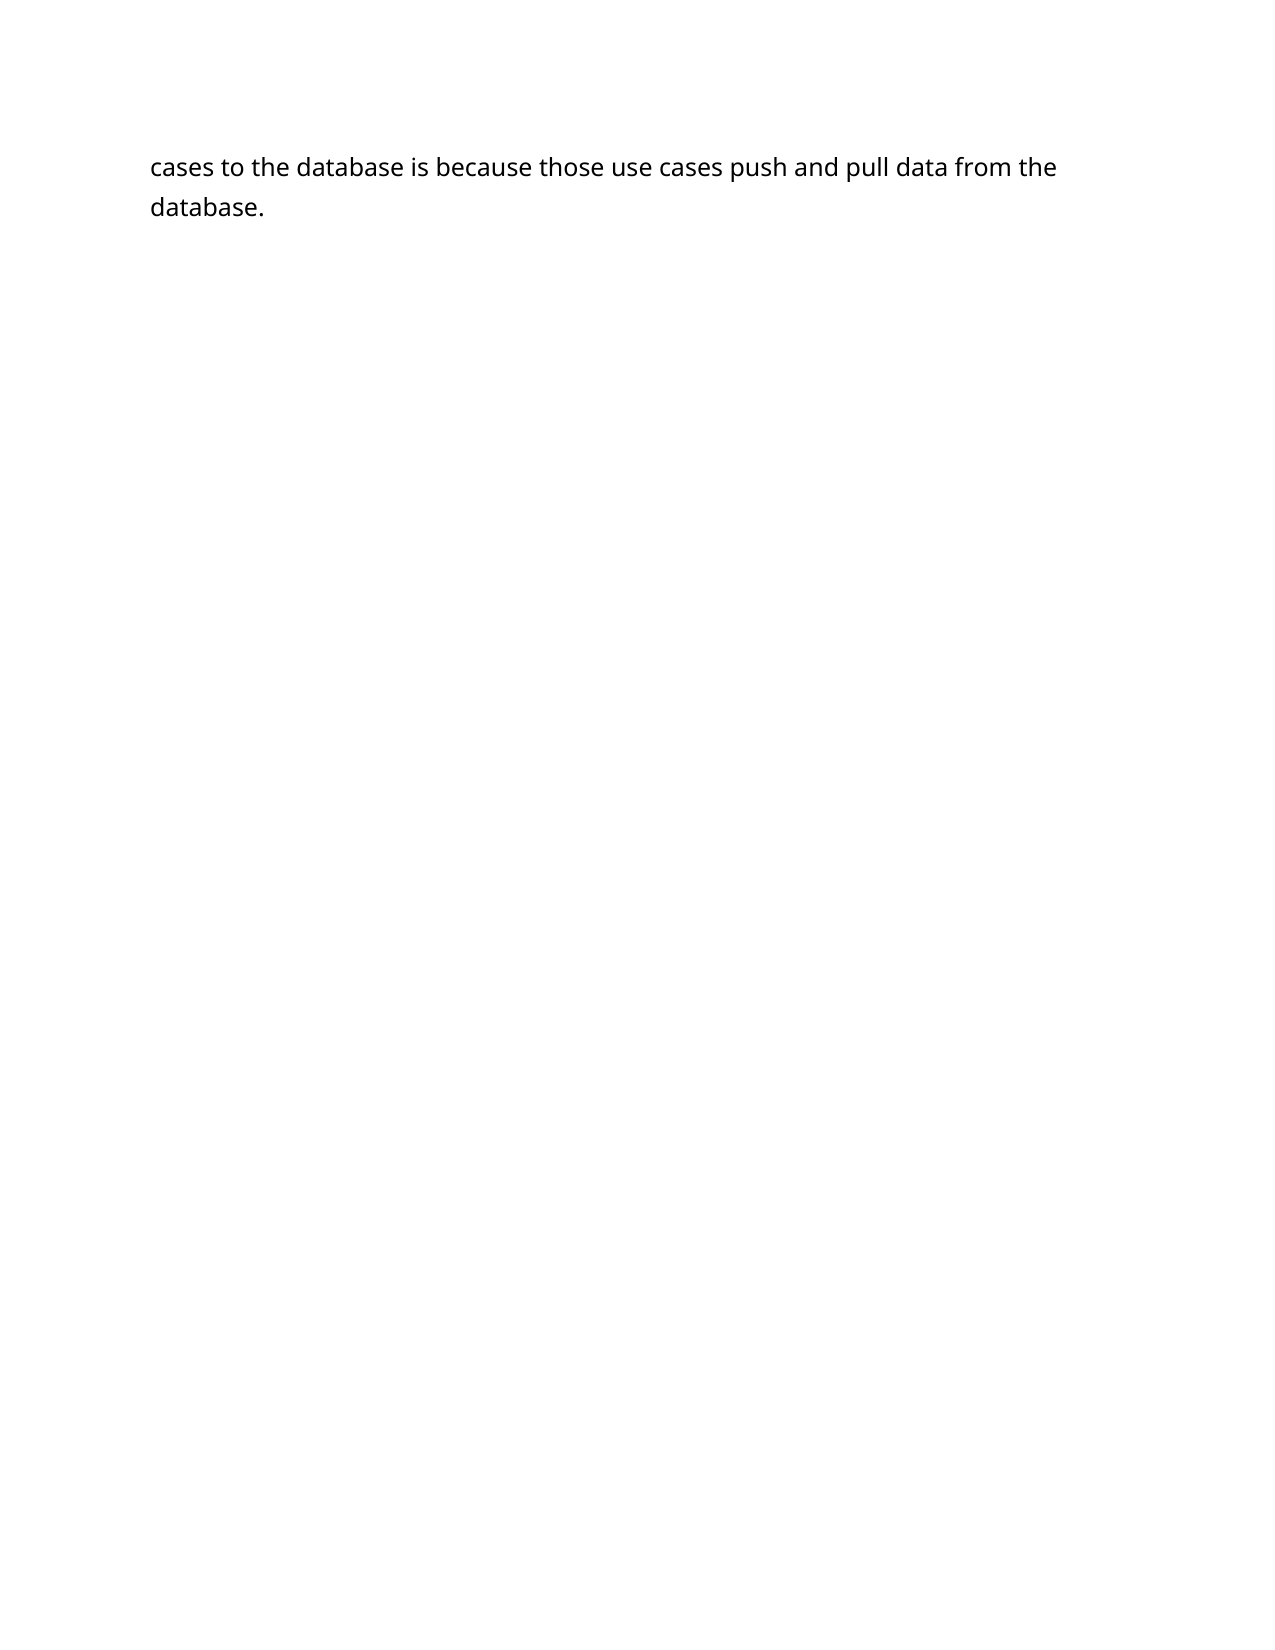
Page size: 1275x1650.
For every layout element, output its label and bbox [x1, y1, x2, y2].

text [150, 150, 1125, 223]
